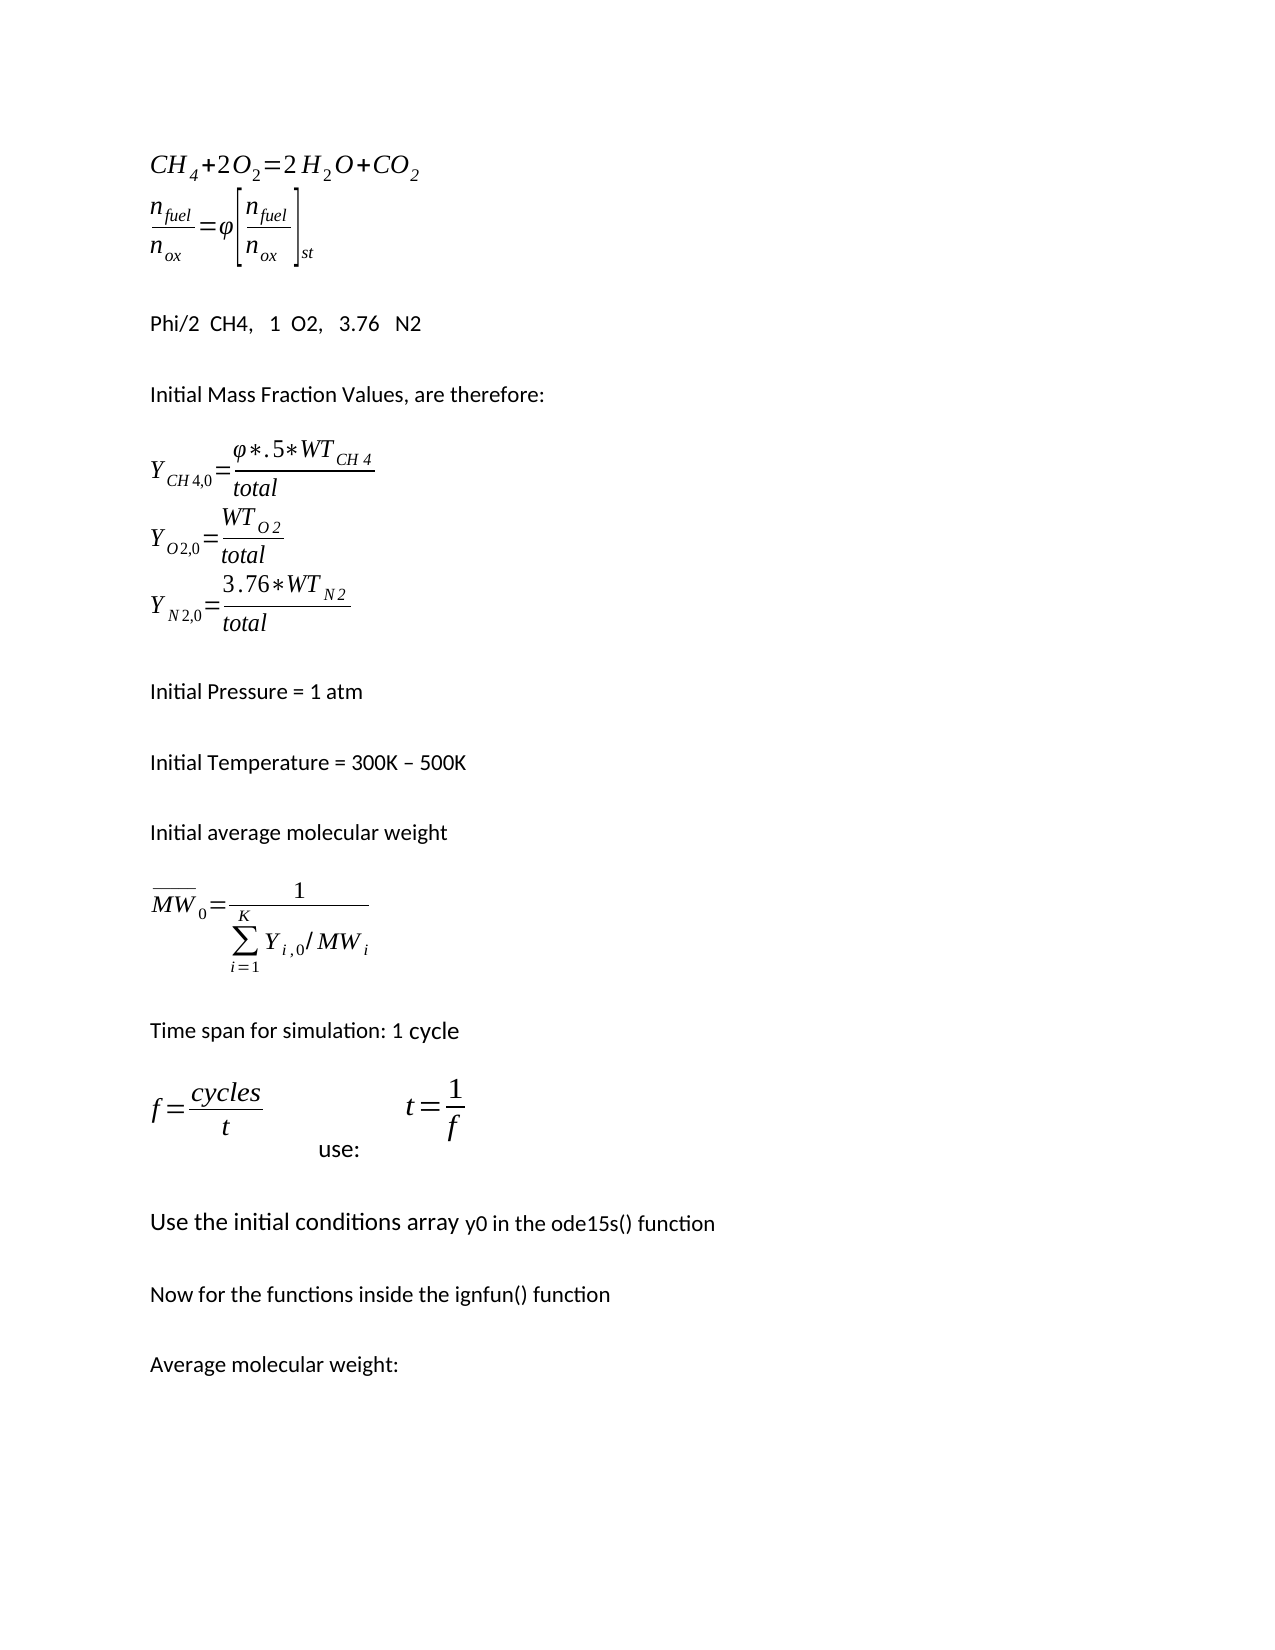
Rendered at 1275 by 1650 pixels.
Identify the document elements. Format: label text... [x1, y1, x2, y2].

text Initial Mass Fraction Values, are therefore: [150, 364, 1125, 408]
text Initial average molecular weight [150, 803, 1125, 846]
text Time span for simulation: 1 cycle [150, 1000, 1125, 1046]
text Now for the functions inside the ignfun() function [150, 1264, 1125, 1308]
text Average molecular weight: [150, 1335, 1125, 1378]
text Initial Temperature = 300K – 500K [150, 732, 1125, 776]
text Initial Pressure = 1 atm [150, 662, 1125, 705]
text Phi/2 CH4, 1 O2, 3.76 N2 [150, 294, 1125, 337]
text use: [150, 1073, 1125, 1163]
text Use the initial conditions array y0 in the ode15s() function [150, 1191, 1125, 1237]
